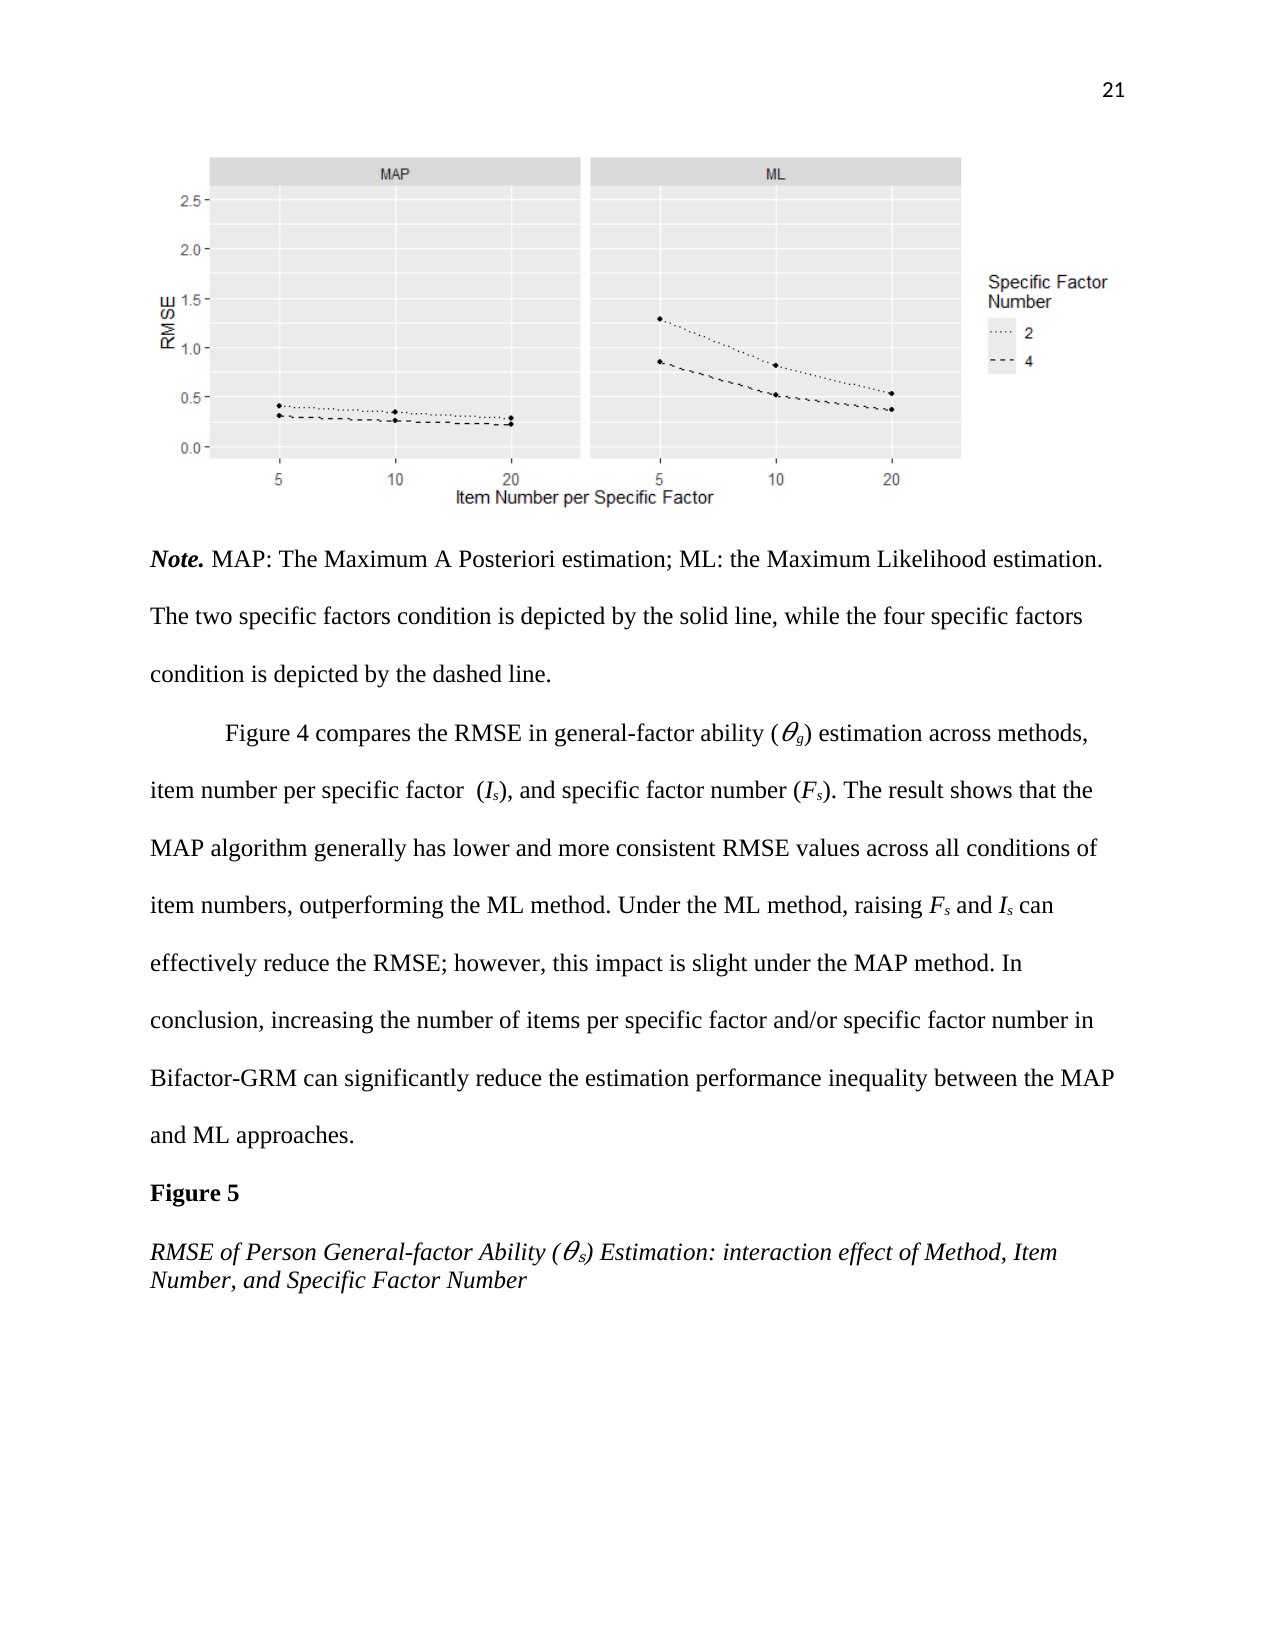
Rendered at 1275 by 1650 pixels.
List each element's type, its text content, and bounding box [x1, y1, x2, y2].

text Figure 4 compares the RMSE in general-factor ability (𝜃g) estimation across methods, item number per specific factor (Is), and specific factor number (Fs). The result shows that the MAP algorithm generally has lower and more consistent RMSE values across all conditions of item numbers, outperforming the ML method. Under the ML method, raising Fs and Is can effectively reduce the RMSE; however, this impact is slight under the MAP method. In conclusion, increasing the number of items per specific factor and/or specific factor number in Bifactor-GRM can significantly reduce the estimation performance inequality between the MAP and ML approaches. [150, 716, 1125, 1149]
text Note. MAP: The Maximum A Posteriori estimation; ML: the Maximum Likelihood estimation. The two specific factors condition is depicted by the solid line, while the four specific factors condition is depicted by the dashed line. [150, 544, 1125, 687]
text RMSE of Person General-factor Ability (𝜃s) Estimation: interaction effect of Method, Item Number, and Specific Factor Number [150, 1235, 1125, 1294]
picture [150, 150, 1125, 516]
text Figure 5 [150, 1178, 1125, 1206]
